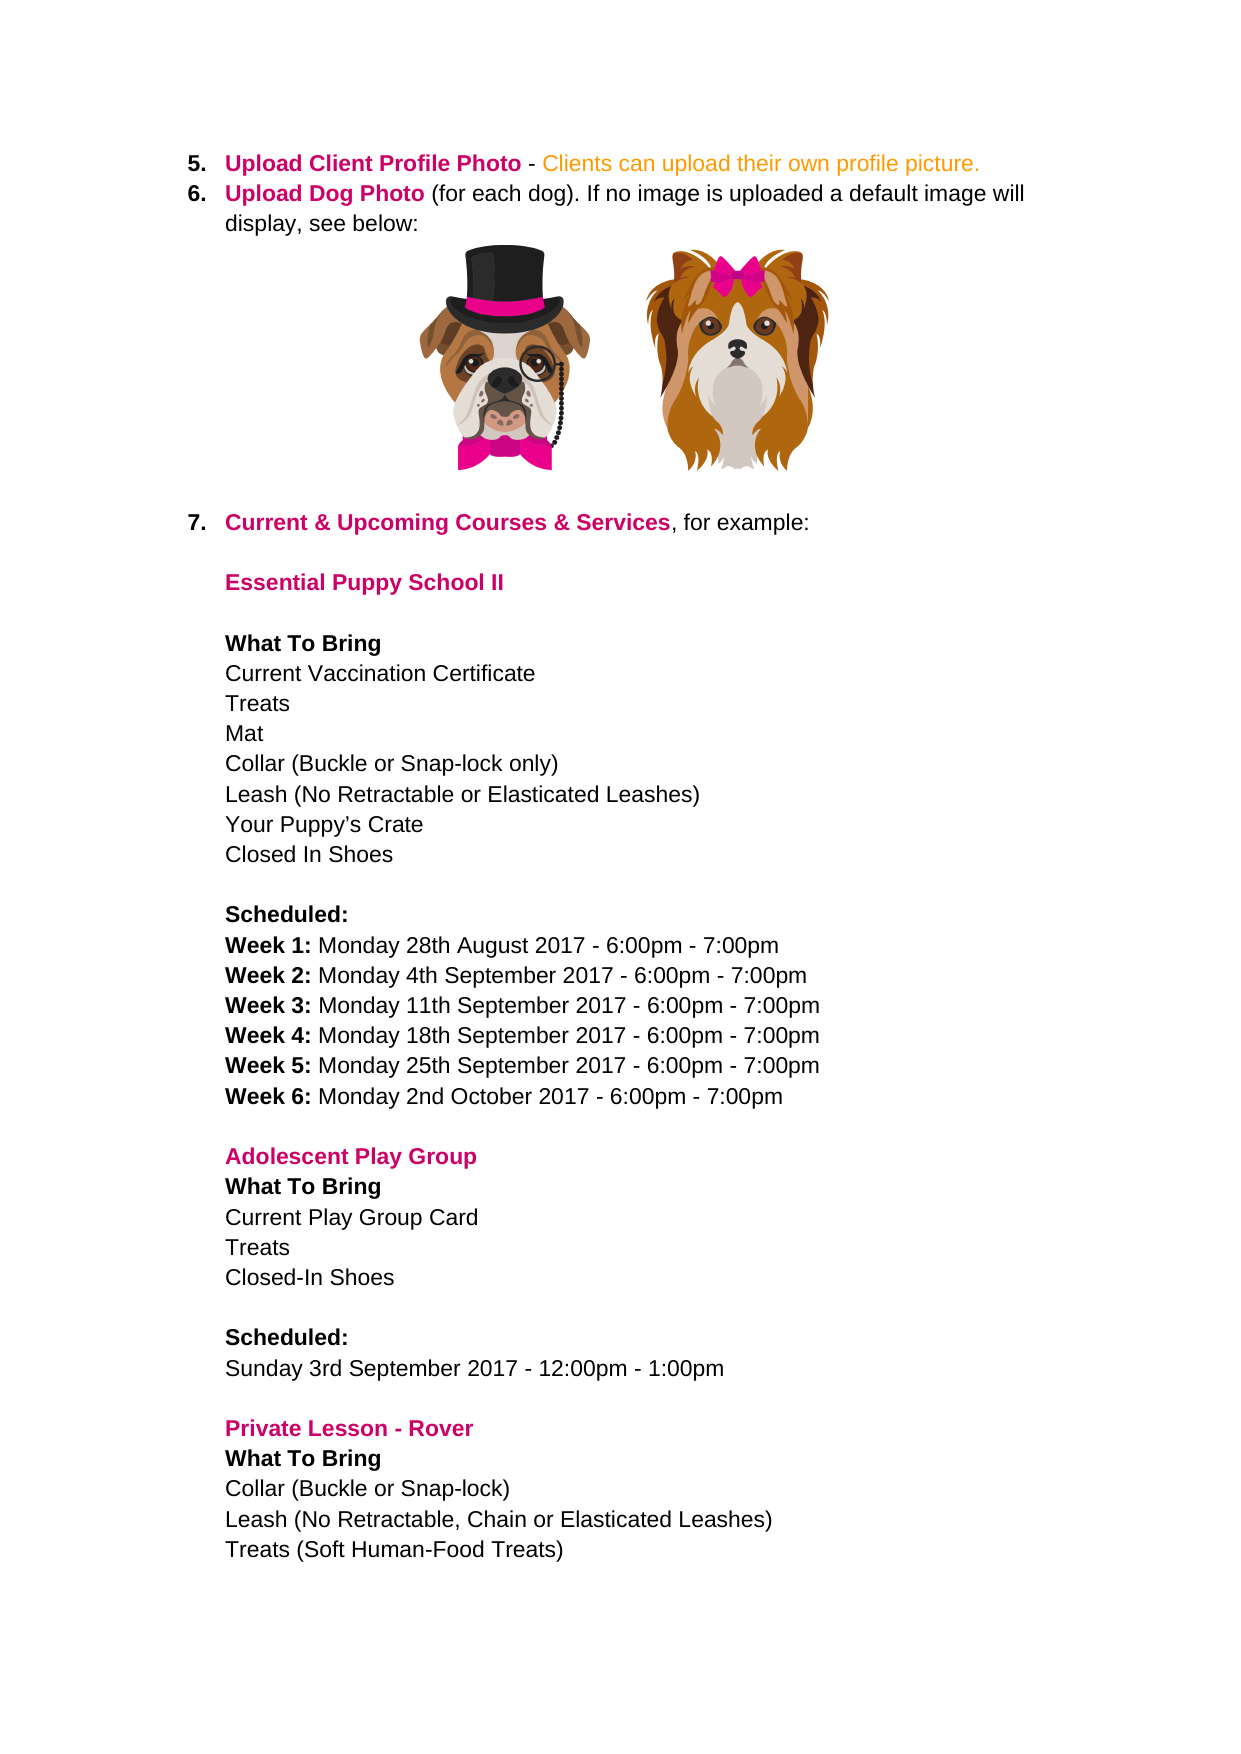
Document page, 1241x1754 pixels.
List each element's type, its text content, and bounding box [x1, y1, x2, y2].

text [150, 992, 1090, 1592]
picture [387, 240, 853, 475]
list Current & Upcoming Courses & Services, for example: Essential Puppy School II What To Bring Current Vaccination Certificate Treats Mat Collar (Buckle or Snap-lock only) Leash (No Retractable or Elasticated Leashes) Your Puppy’s Crate Closed In Shoes Scheduled: Week 1: Monday 28th August 2017 - 6:00pm - 7:00pm Week 2: Monday 4th September 2017 - 6:00pm - 7:00pm [187, 509, 1090, 988]
list Upload Client Profile Photo - Clients can upload their own profile picture. [187, 150, 1090, 176]
list Upload Dog Photo (for each dog). If no image is uploaded a default image will display, see below: [187, 180, 1090, 237]
